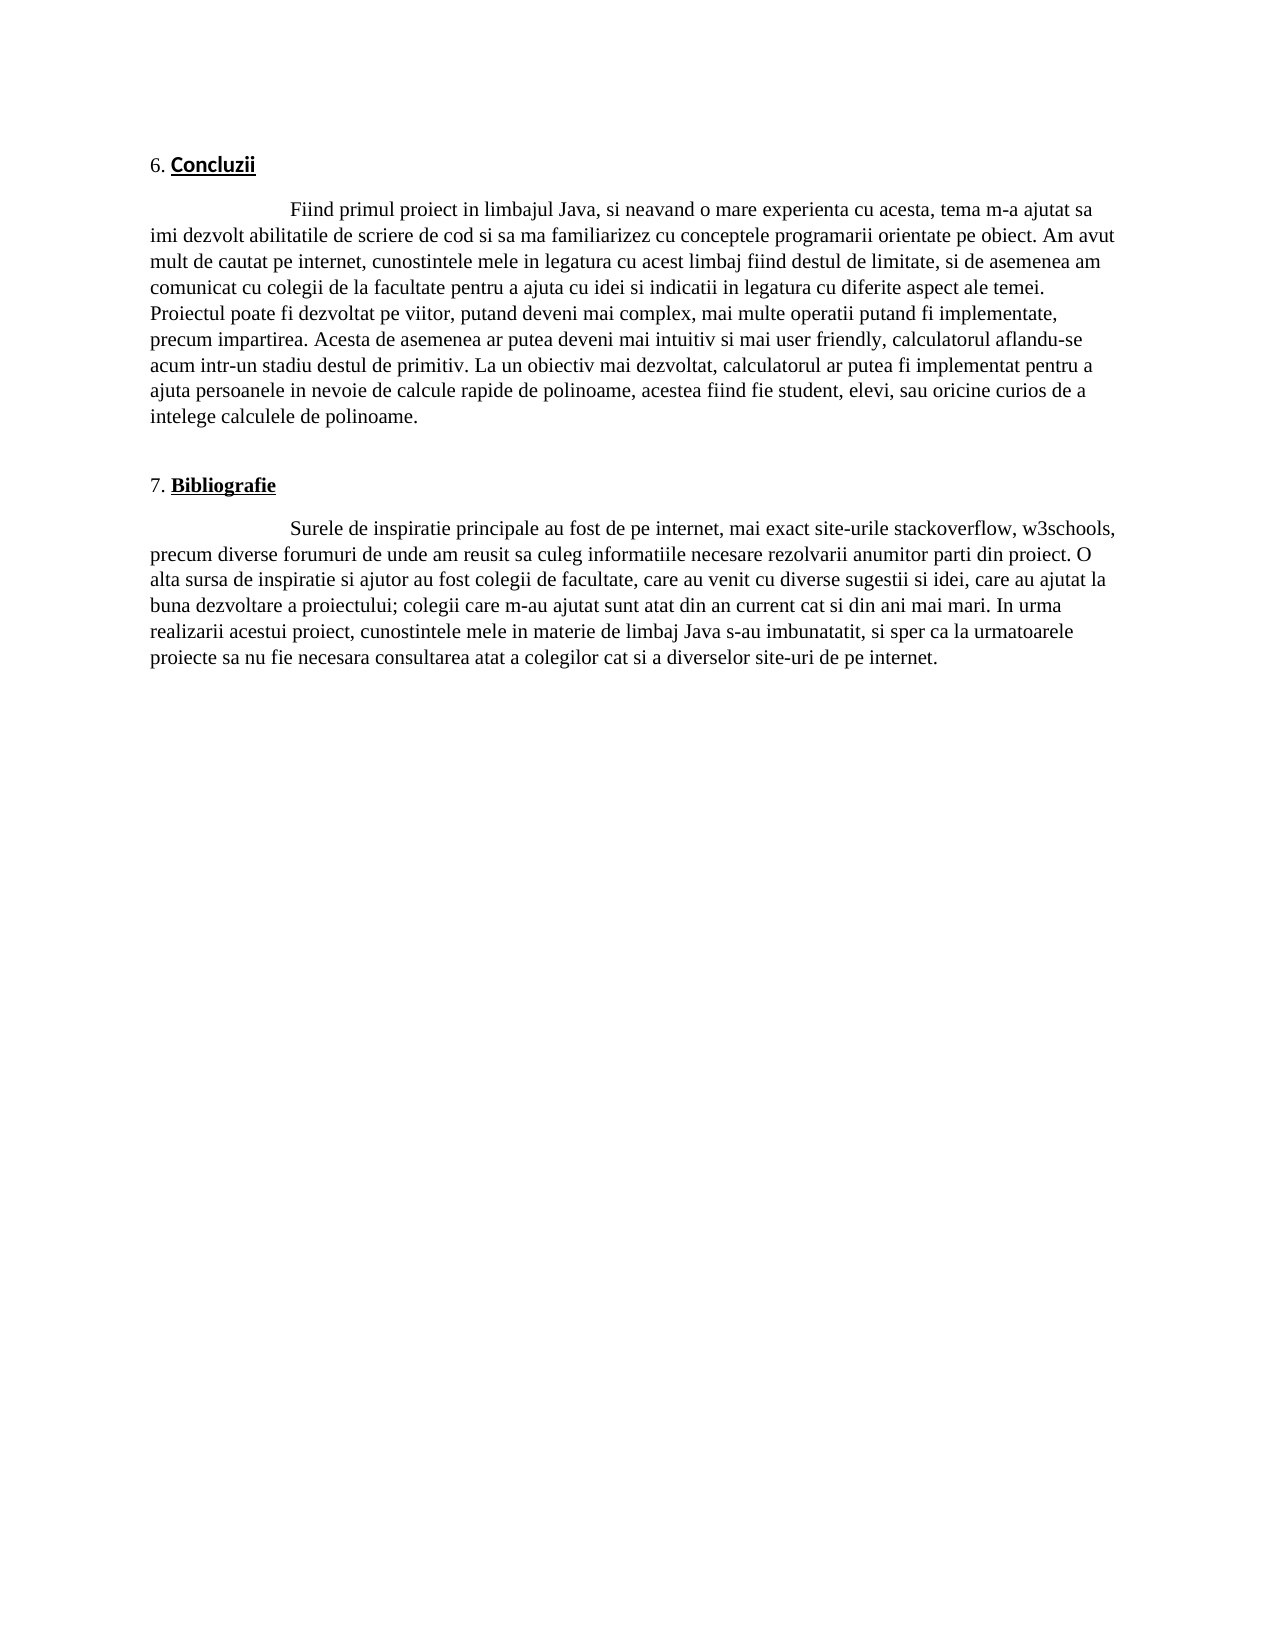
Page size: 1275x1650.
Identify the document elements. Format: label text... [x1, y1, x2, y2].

text Fiind primul proiect in limbajul Java, si neavand o mare experienta cu acesta, tema m-a ajutat sa imi dezvolt abilitatile de scriere de cod si sa ma familiarizez cu conceptele programarii orientate pe obiect. Am avut mult de cautat pe internet, cunostintele mele in legatura cu acest limbaj fiind destul de limitate, si de asemenea am comunicat cu colegii de la facultate pentru a ajuta cu idei si indicatii in legatura cu diferite aspect ale temei. Proiectul poate fi dezvoltat pe viitor, putand deveni mai complex, mai multe operatii putand fi implementate, precum impartirea. Acesta de asemenea ar putea deveni mai intuitiv si mai user friendly, calculatorul aflandu-se acum intr-un stadiu destul de primitiv. La un obiectiv mai dezvoltat, calculatorul ar putea fi implementat pentru a ajuta persoanele in nevoie de calcule rapide de polinoame, acestea fiind fie student, elevi, sau oricine curios de a intelege calculele de polinoame. Altar car altar car altar car altar car altar car altar car altar car altar car altar car altar car altar [150, 197, 1125, 454]
text 7. Bibliografie [150, 473, 1125, 497]
text Surele de inspiratie principale au fost de pe internet, mai exact site-urile stackoverflow, w3schools, precum diverse forumuri de unde am reusit sa culeg informatiile necesare rezolvarii anumitor parti din proiect. O alta sursa de inspiratie si ajutor au fost colegii de facultate, care au venit cu diverse sugestii si idei, care au ajutat la buna dezvoltare a proiectului; colegii care m-au ajutat sunt atat din an current cat si din ani mai mari. In urma realizarii acestui proiect, cunostintele mele in materie de limbaj Java s-au imbunatatit, si sper ca la urmatoarele proiecte sa nu fie necesara consultarea atat a colegilor cat si a diverselor site-uri de pe internet. Altar car altar car altar car altar car altar car altar car altar car altar car altar car altar car altar car altar car altar car altar car altar car altar car altar car altar [150, 516, 1125, 721]
text 6. Concluzii [150, 150, 1125, 178]
